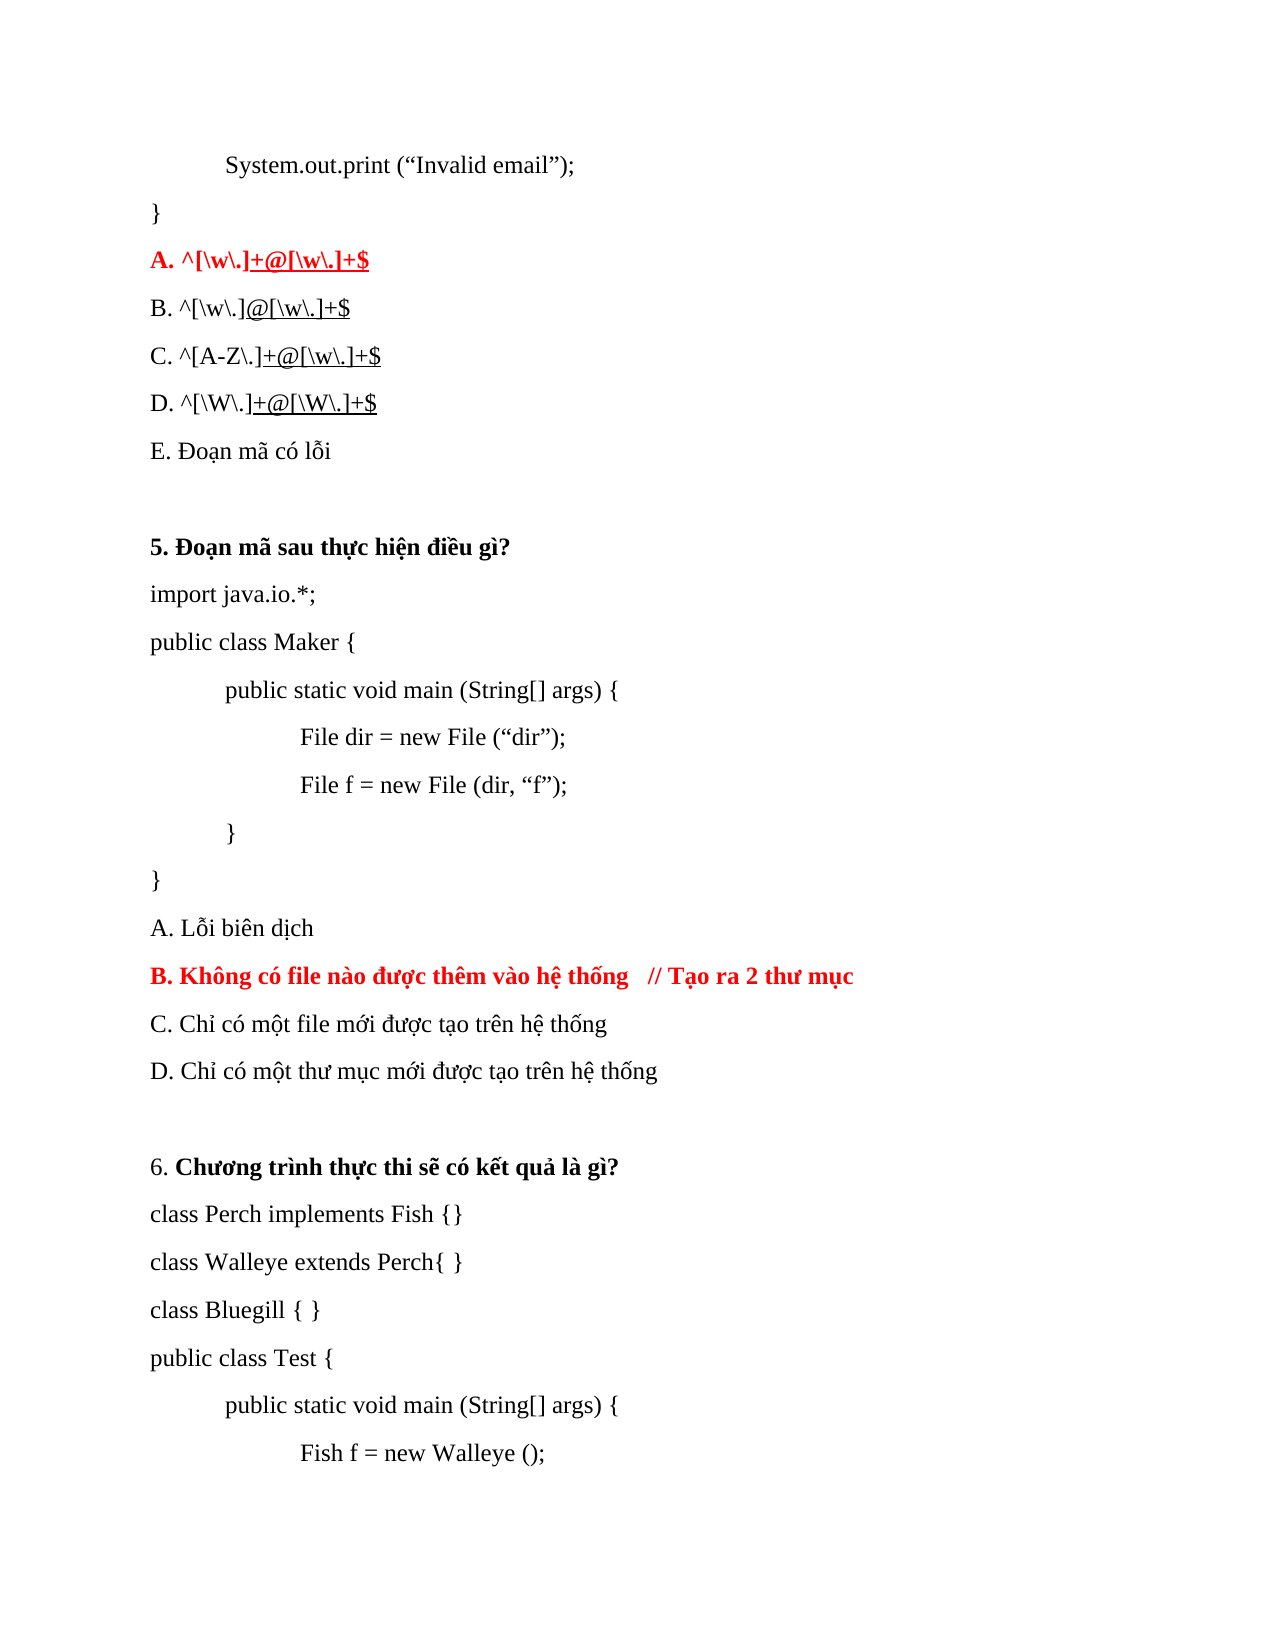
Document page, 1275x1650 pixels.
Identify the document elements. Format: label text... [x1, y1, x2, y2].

text D. ^[\W\.]+@[\W\.]+$ [150, 388, 1125, 417]
text class Bluegill { } [150, 1295, 1125, 1324]
text C. ^[A-Z\.]+@[\w\.]+$ [150, 341, 1125, 369]
text B. Không có file nào được thêm vào hệ thống // Tạo ra 2 thư mục [150, 961, 1125, 990]
text public class Maker { [150, 627, 1125, 656]
text C. Chỉ có một file mới được tạo trên hệ thống [150, 1009, 1125, 1037]
text public static void main (String[] args) { [150, 1390, 1125, 1419]
text File f = new File (dir, “f”); [150, 770, 1125, 799]
text class Walleye extends Perch{ } [150, 1247, 1125, 1276]
text 5. Đoạn mã sau thực hiện điều gì? [150, 532, 1125, 560]
text Fish f = new Walleye (); [150, 1438, 1125, 1467]
text A. Lỗi biên dịch [150, 913, 1125, 942]
text E. Đoạn mã có lỗi [150, 436, 1125, 465]
text System.out.print (“Invalid email”); [150, 150, 1125, 179]
text } [150, 198, 1125, 226]
text B. ^[\w\.]@[\w\.]+$ [150, 293, 1125, 322]
text 6. Chương trình thực thi sẽ có kết quả là gì? [150, 1152, 1125, 1181]
text D. Chỉ có một thư mục mới được tạo trên hệ thống [150, 1056, 1125, 1085]
text File dir = new File (“dir”); [150, 722, 1125, 751]
text } [150, 818, 1125, 847]
text class Perch implements Fish {} [150, 1199, 1125, 1228]
text public static void main (String[] args) { [150, 675, 1125, 703]
text } [150, 866, 1125, 894]
text public class Test { [150, 1343, 1125, 1371]
text A. ^[\w\.]+@[\w\.]+$ [150, 245, 1125, 274]
text import java.io.*; [150, 579, 1125, 608]
